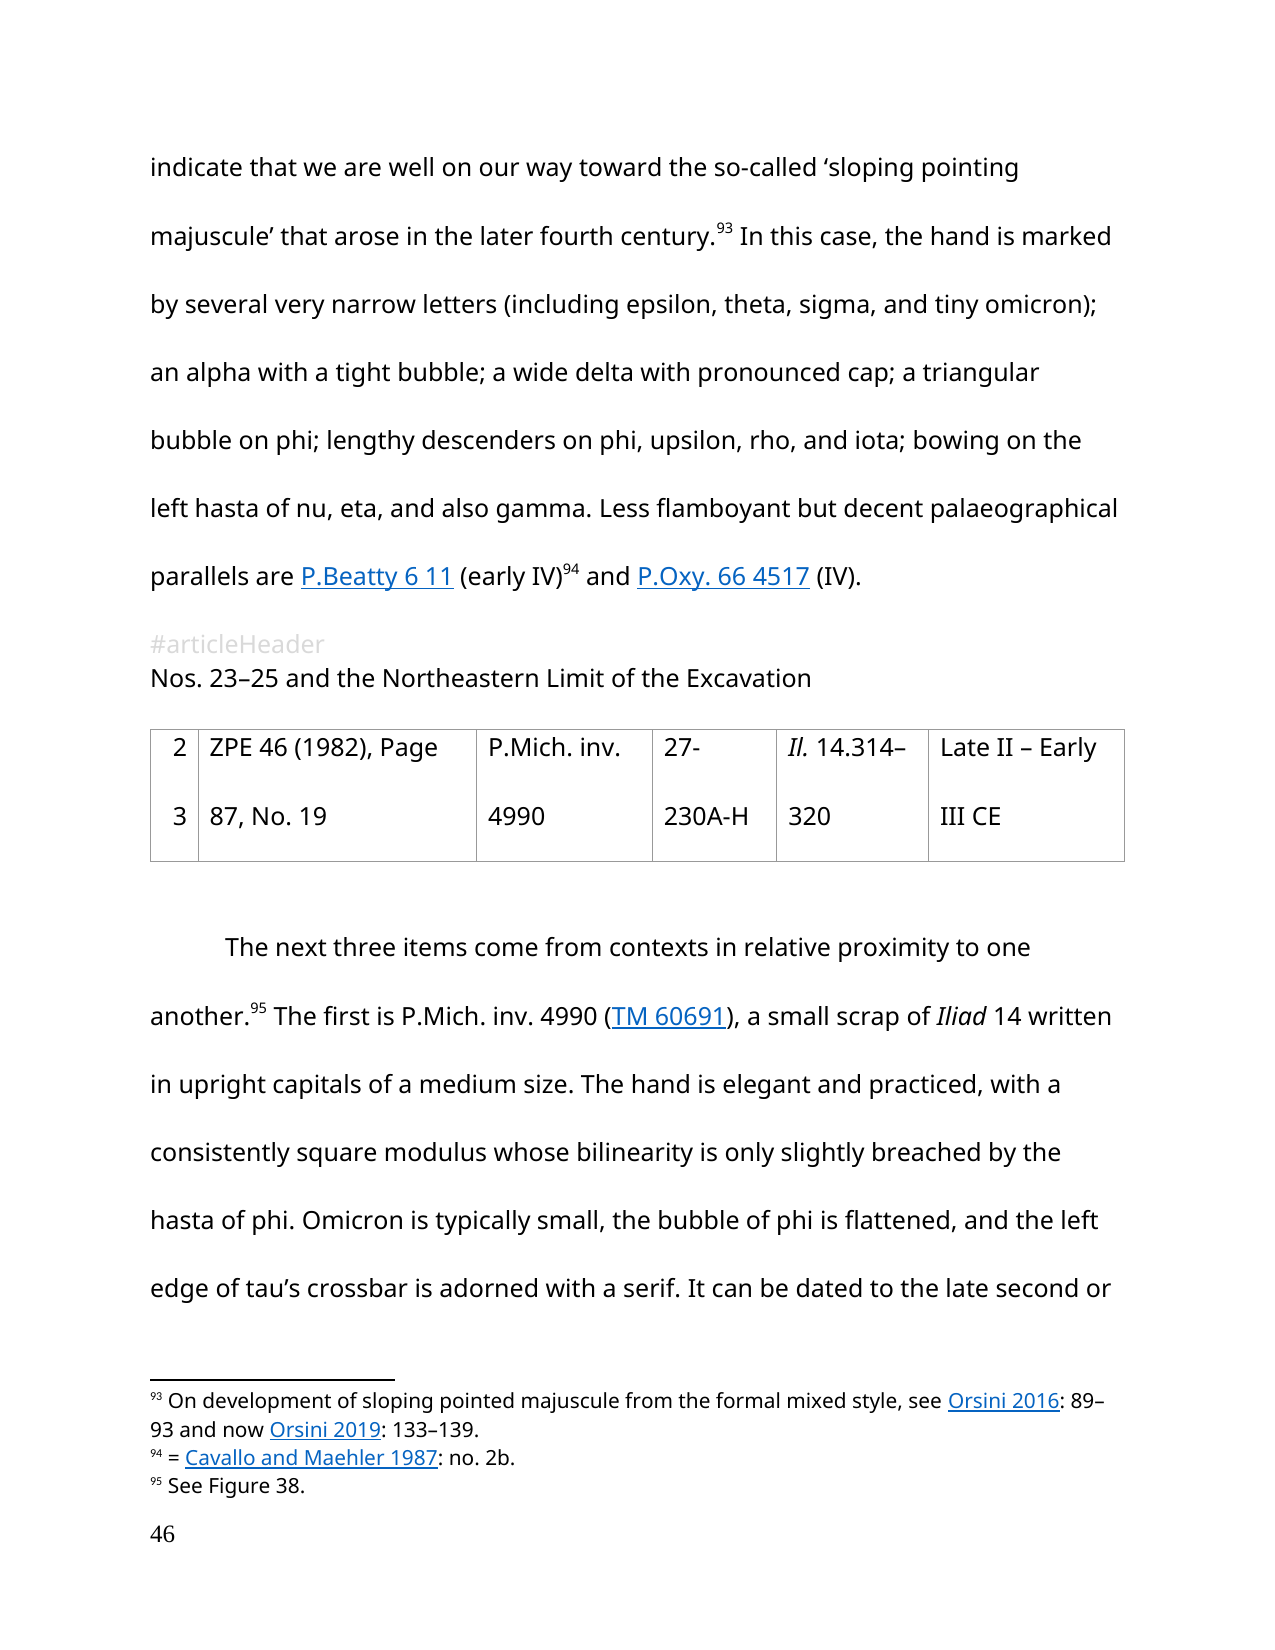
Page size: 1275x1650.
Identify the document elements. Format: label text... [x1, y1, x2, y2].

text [150, 930, 1125, 1305]
text Nos. 23–25 and the Northeastern Limit of the Excavation [150, 661, 1125, 695]
table_header Late II – Early III CE [929, 730, 1124, 861]
table_header 27-230A-H [653, 730, 776, 861]
table_header ZPE 46 (1982), Page 87, No. 19 [199, 730, 476, 861]
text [150, 150, 1125, 593]
table_header Il. 14.314–320 [777, 730, 928, 861]
text #articleHeader [150, 627, 1125, 661]
table_header P.Mich. inv. 4990 [477, 730, 652, 861]
table_header 23 [151, 730, 198, 861]
